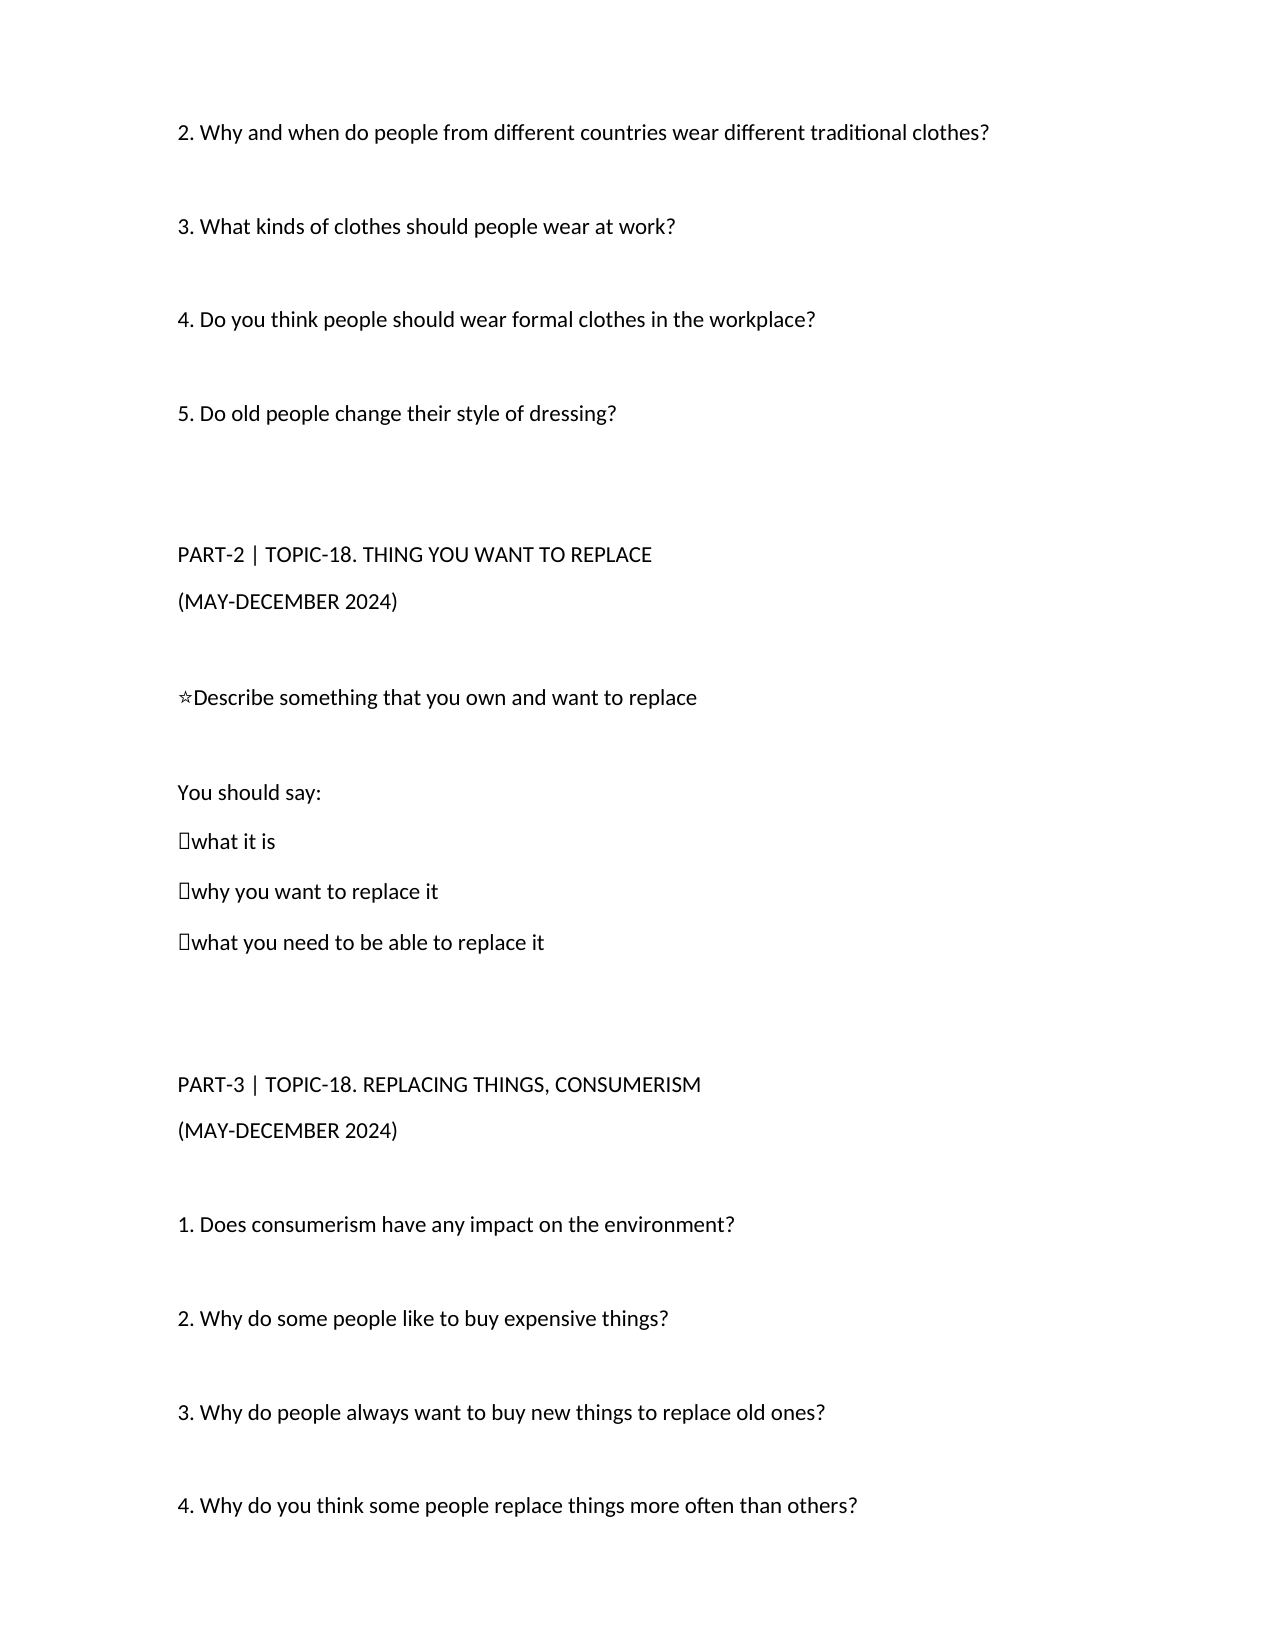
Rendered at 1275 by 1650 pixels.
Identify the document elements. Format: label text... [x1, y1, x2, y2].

text 3. What kinds of clothes should people wear at work? [177, 212, 1186, 240]
text 2. Why and when do people from different countries wear different traditional clothes? [177, 118, 1186, 146]
text 🔵what you need to be able to replace it [177, 926, 1186, 957]
text PART-2 | TOPIC-18. THING YOU WANT TO REPLACE [177, 540, 1186, 568]
text 4. Do you think people should wear formal clothes in the workplace? [177, 306, 1186, 334]
text (MAY-DECEMBER 2024) [177, 587, 1186, 615]
text ⭐Describe something that you own and want to replace [177, 681, 1186, 712]
text 5. Do old people change their style of dressing? [177, 399, 1186, 427]
text You should say: [177, 778, 1186, 806]
text 🔵why you want to replace it [177, 875, 1186, 906]
text 🔵what it is [177, 825, 1186, 856]
text PART-3 | TOPIC-18. REPLACING THINGS, CONSUMERISM [177, 1070, 1186, 1098]
text (MAY-DECEMBER 2024) [177, 1117, 1186, 1145]
text 4. Why do you think some people replace things more often than others? [177, 1492, 1186, 1520]
text 1. Does consumerism have any impact on the environment? [177, 1210, 1186, 1238]
text 2. Why do some people like to buy expensive things? [177, 1304, 1186, 1332]
text 3. Why do people always want to buy new things to replace old ones? [177, 1398, 1186, 1426]
